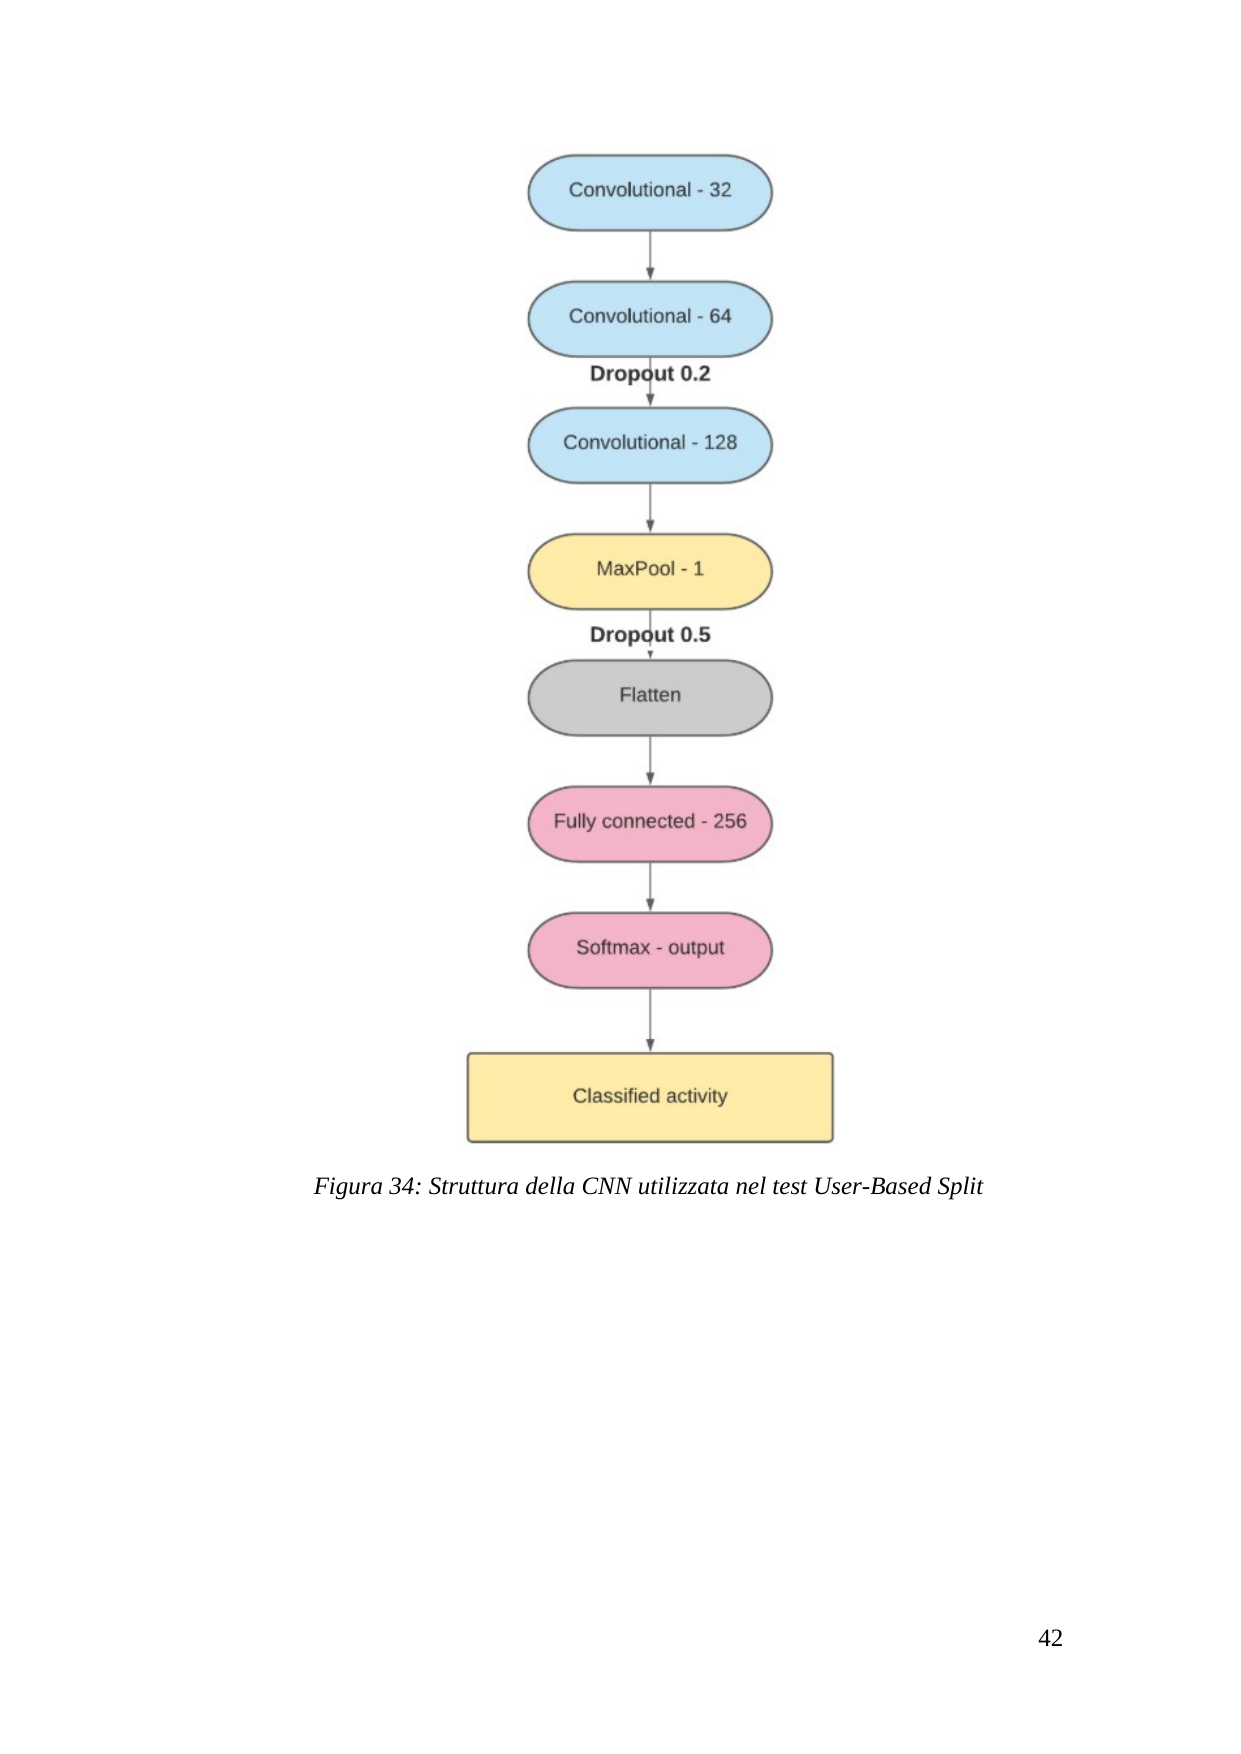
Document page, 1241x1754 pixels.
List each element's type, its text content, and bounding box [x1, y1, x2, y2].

text Figura 34: Struttura della CNN utilizzata nel test User-Based Split [236, 1171, 1063, 1199]
picture [459, 147, 841, 1146]
